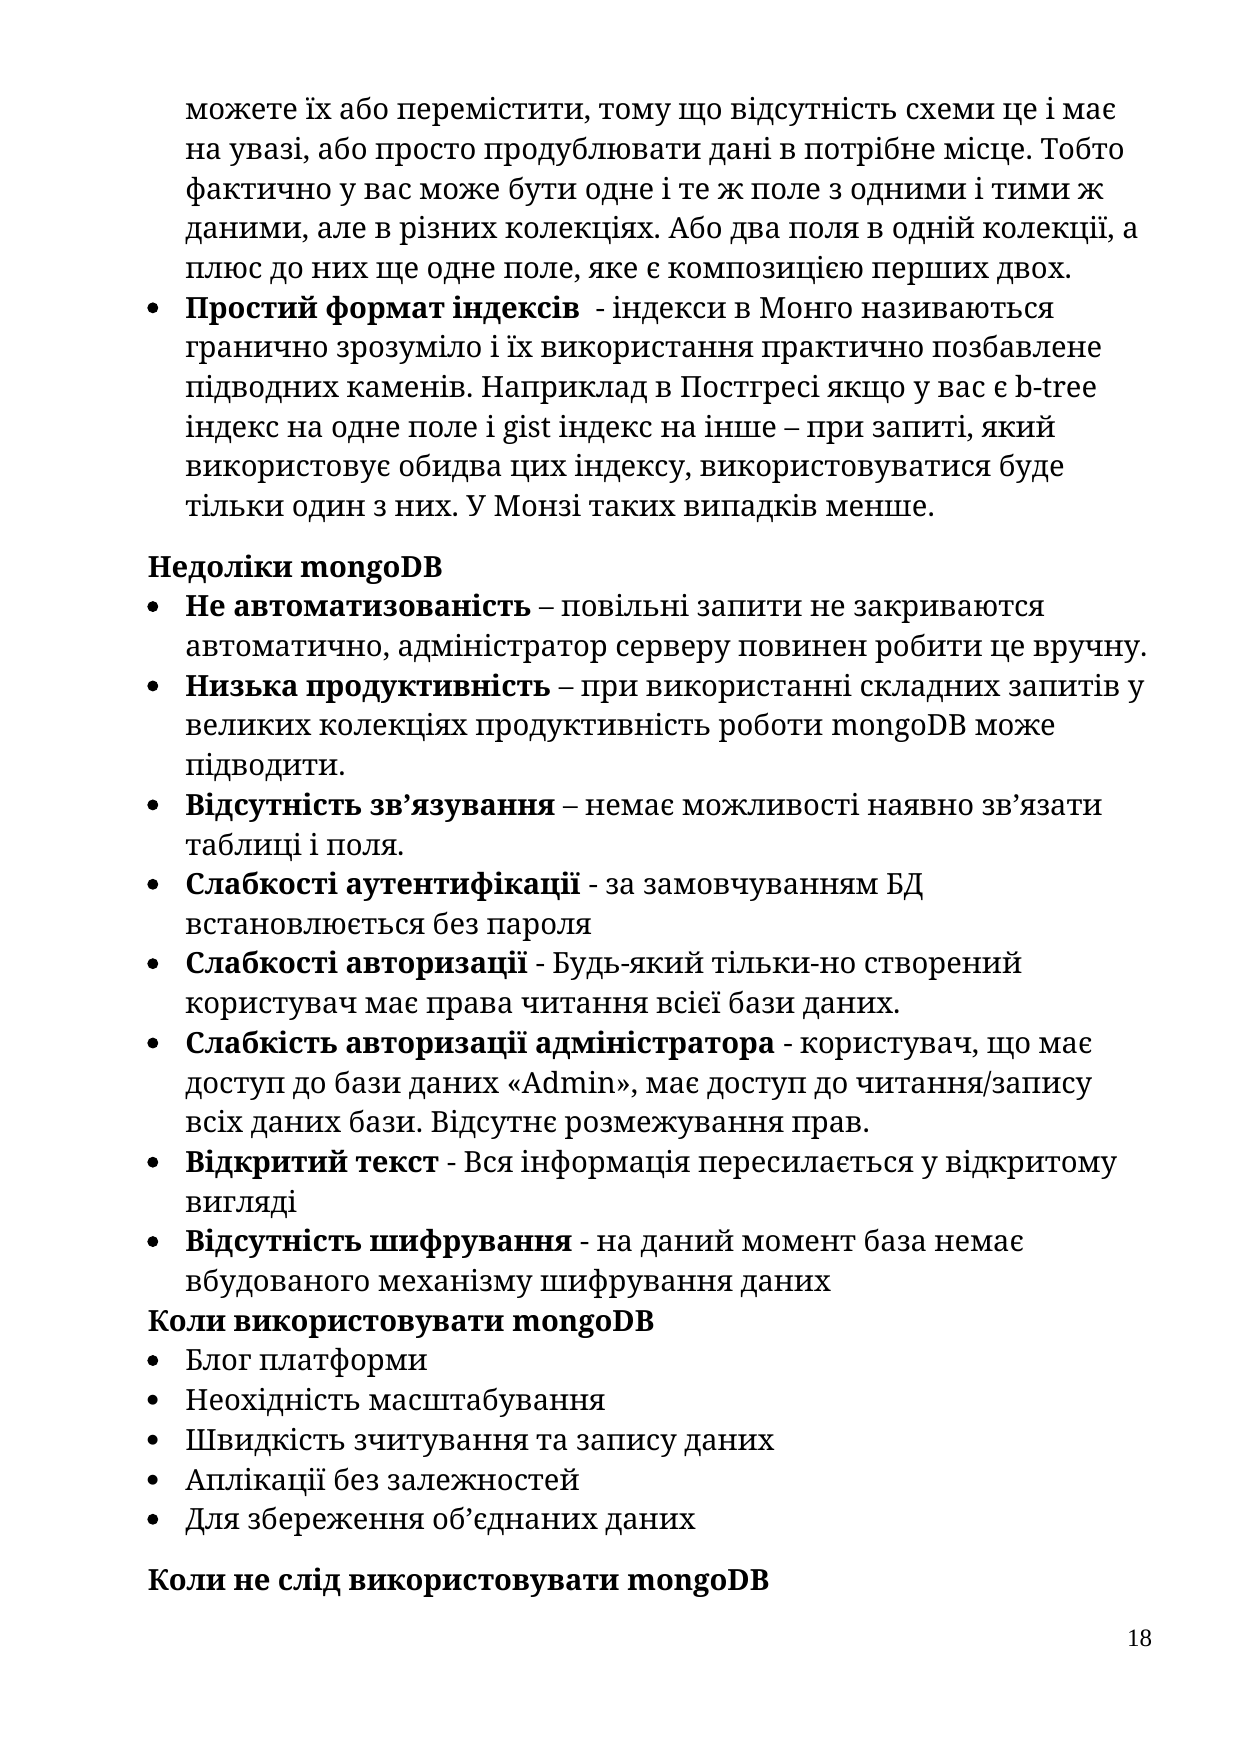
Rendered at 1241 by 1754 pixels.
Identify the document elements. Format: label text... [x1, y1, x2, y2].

list Слабкості авторизації - Будь-який тільки-но створений користувач має права читання всієї бази даних. [148, 943, 1152, 1022]
text Недоліки mongoDB [148, 546, 1152, 586]
list Швидкість зчитування та запису даних [148, 1419, 1152, 1459]
list Слабкість авторизації адміністратора - користувач, що має доступ до бази даних «Admin», має доступ до читання/запису всіх даних бази. Відсутнє розмежування прав. [148, 1022, 1152, 1141]
text Коли не слід використовувати mongoDB [148, 1559, 1152, 1599]
list Для збереження об’єднаних даних [148, 1498, 1152, 1538]
list Неохідність масштабування [148, 1379, 1152, 1419]
list Відсутність зв’язування – немає можливості наявно зв’язати таблиці і поля. [148, 784, 1152, 863]
list Слабкості аутентифікації - за замовчуванням БД встановлюється без пароля [148, 863, 1152, 943]
list Коли використовувати mongoDB [148, 1300, 1152, 1340]
list Блог платформи [148, 1340, 1152, 1379]
list Аплікації без залежностей [148, 1459, 1152, 1498]
list Низька продуктивність – при використанні складних запитів у великих колекціях продуктивність роботи mongoDB може підводити. [148, 665, 1152, 784]
list Не автоматизованість – повільні запити не закриваются автоматично, адміністратор серверу повинен робити це вручну. [148, 586, 1152, 665]
list Відсутність шифрування - на даний момент база немає вбудованого механізму шифрування даних [148, 1221, 1152, 1300]
list Простий формат індексів - індекси в Монго називаються гранично зрозуміло і їх використання практично позбавлене підводних каменів. Наприклад в Постгресі якщо у вас є b-tree індекс на одне поле і gist індекс на інше – при запиті, який використовує обидва цих індексу, використовуватися буде тільки один з них. У Монзі таких випадків менше. [148, 287, 1152, 525]
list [148, 88, 1152, 287]
list Відкритий текст - Вся інформація пересилається у відкритому вигляді [148, 1141, 1152, 1221]
